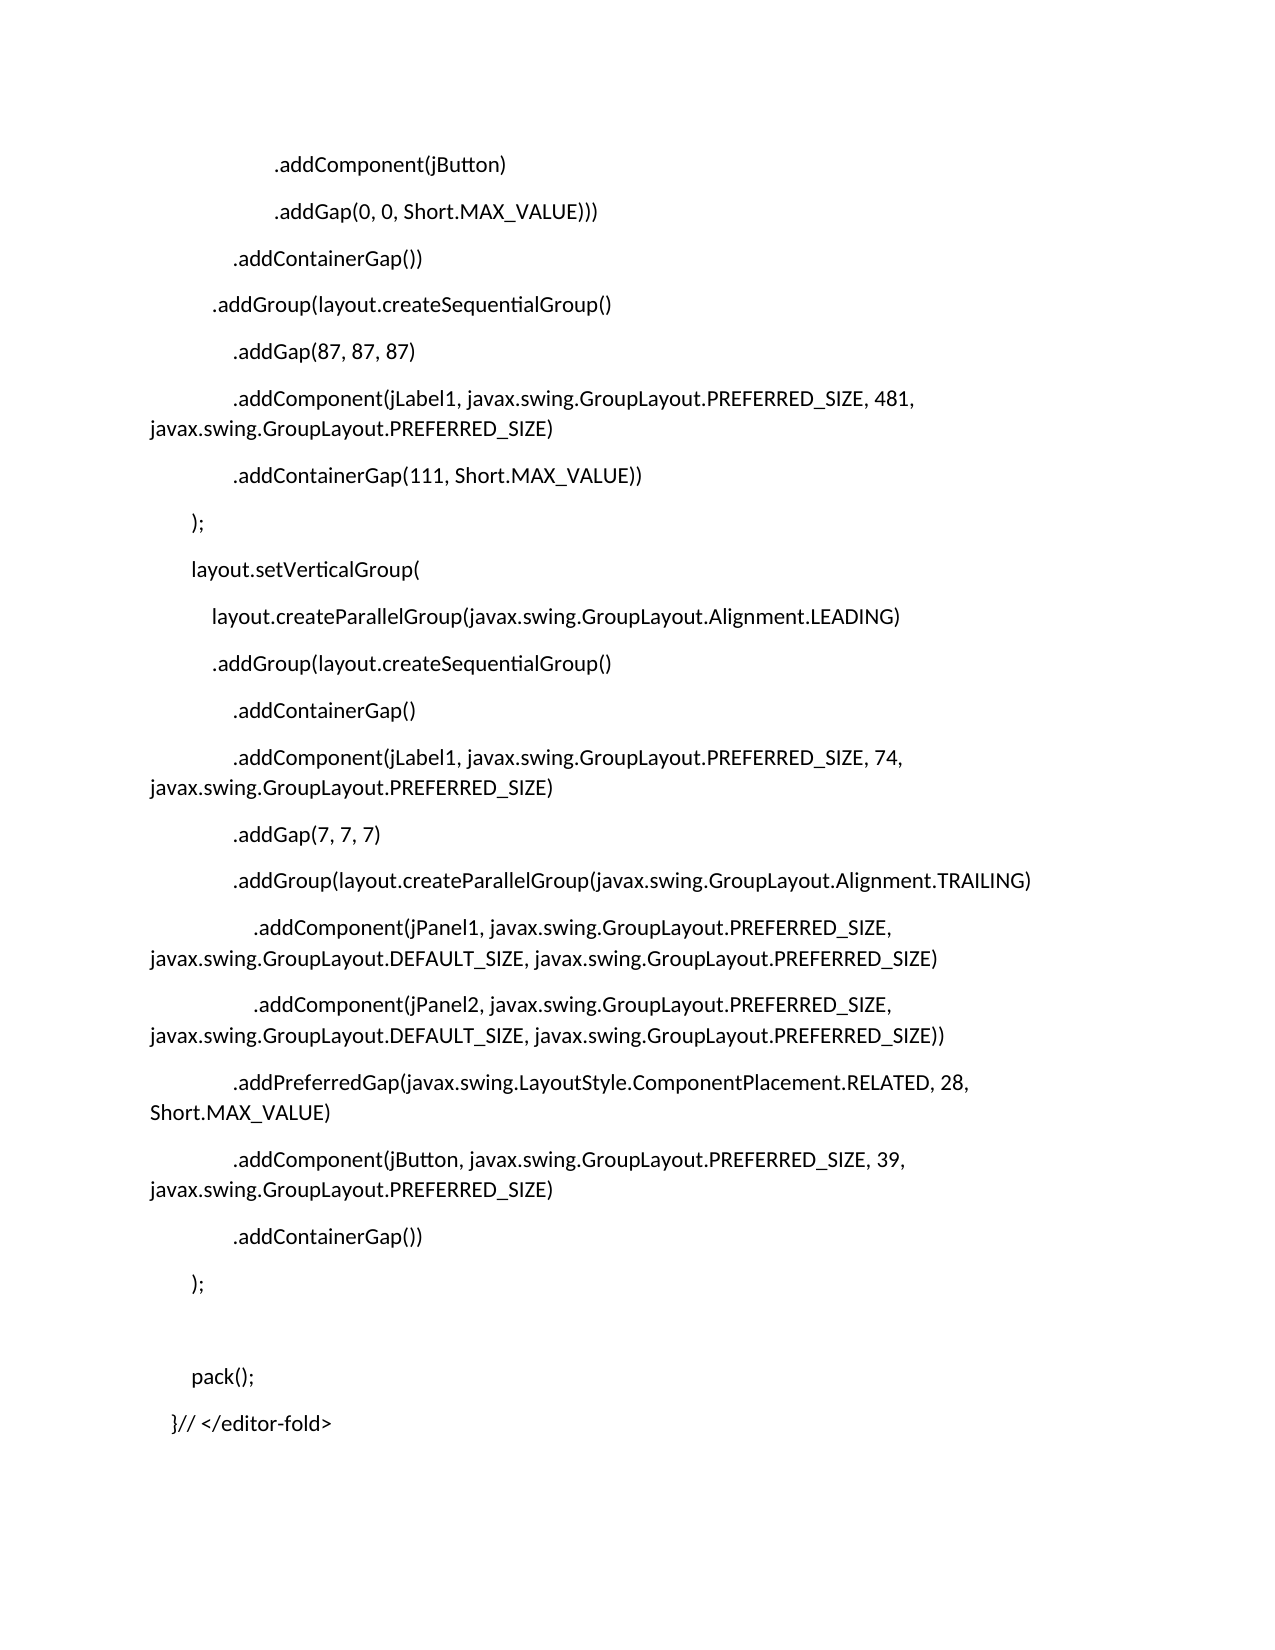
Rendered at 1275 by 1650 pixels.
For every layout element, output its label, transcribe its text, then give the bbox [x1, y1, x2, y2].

text .addComponent(jLabel1, javax.swing.GroupLayout.PREFERRED_SIZE, 74, javax.swing.GroupLayout.PREFERRED_SIZE) [150, 743, 1125, 801]
text .addContainerGap()) [150, 1222, 1125, 1250]
text }// </editor-fold> [150, 1409, 1125, 1437]
text .addContainerGap()) [150, 244, 1125, 272]
text .addComponent(jButton) [150, 150, 1125, 178]
text layout.createParallelGroup(javax.swing.GroupLayout.Alignment.LEADING) [150, 602, 1125, 630]
text ); [150, 508, 1125, 536]
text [150, 291, 1125, 319]
text layout.setVerticalGroup( [150, 555, 1125, 583]
text .addContainerGap() [150, 696, 1125, 724]
text .addGap(0, 0, Short.MAX_VALUE))) [150, 197, 1125, 225]
text .addContainerGap(111, Short.MAX_VALUE)) [150, 461, 1125, 489]
text ); [150, 1269, 1125, 1297]
text .addPreferredGap(javax.swing.LayoutStyle.ComponentPlacement.RELATED, 28, Short.MAX_VALUE) [150, 1068, 1125, 1126]
text .addComponent(jPanel2, javax.swing.GroupLayout.PREFERRED_SIZE, javax.swing.GroupLayout.DEFAULT_SIZE, javax.swing.GroupLayout.PREFERRED_SIZE)) [150, 991, 1125, 1049]
text .addGroup(layout.createParallelGroup(javax.swing.GroupLayout.Alignment.TRAILING) [150, 867, 1125, 895]
text .addGroup(layout.createSequentialGroup() [150, 649, 1125, 677]
text .addComponent(jButton, javax.swing.GroupLayout.PREFERRED_SIZE, 39, javax.swing.GroupLayout.PREFERRED_SIZE) [150, 1145, 1125, 1203]
text .addGap(87, 87, 87) [150, 337, 1125, 366]
text pack(); [150, 1362, 1125, 1391]
text .addComponent(jPanel1, javax.swing.GroupLayout.PREFERRED_SIZE, javax.swing.GroupLayout.DEFAULT_SIZE, javax.swing.GroupLayout.PREFERRED_SIZE) [150, 913, 1125, 972]
text .addGap(7, 7, 7) [150, 820, 1125, 848]
text .addComponent(jLabel1, javax.swing.GroupLayout.PREFERRED_SIZE, 481, javax.swing.GroupLayout.PREFERRED_SIZE) [150, 384, 1125, 443]
